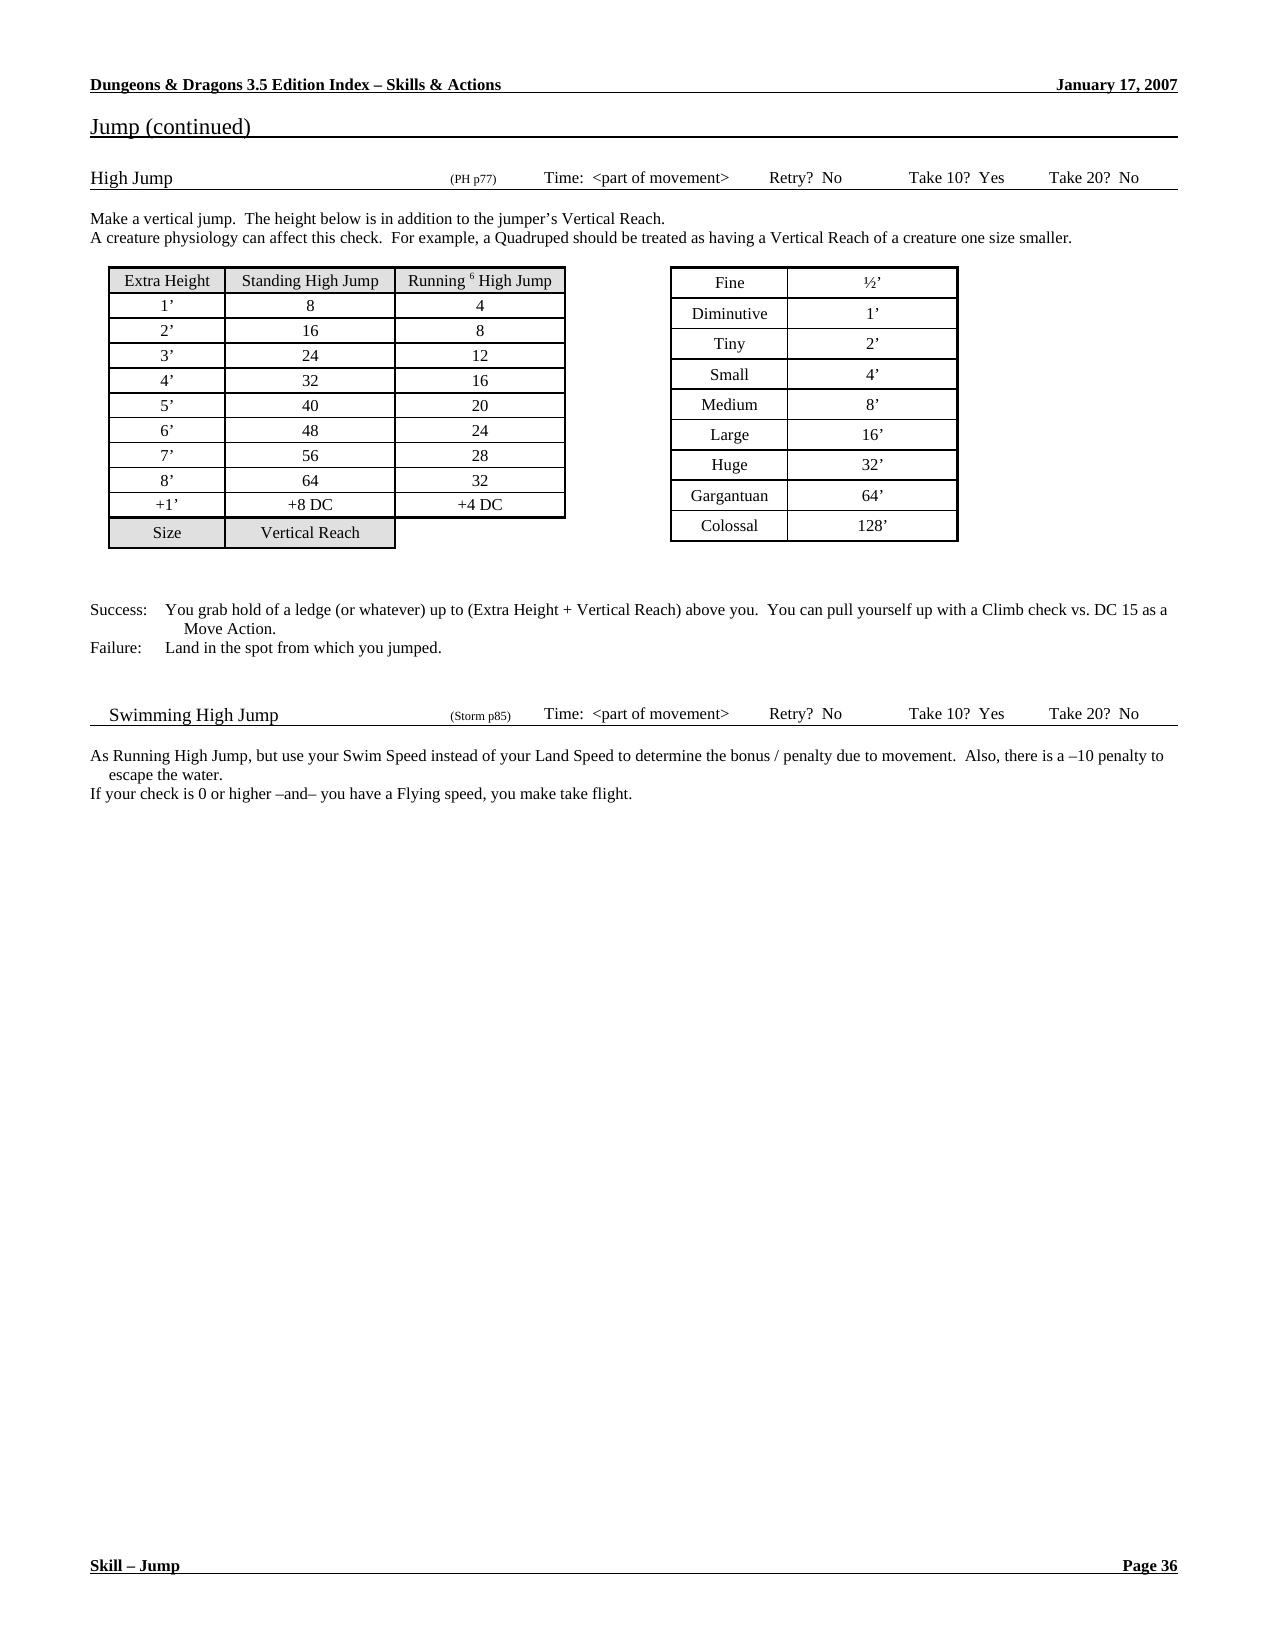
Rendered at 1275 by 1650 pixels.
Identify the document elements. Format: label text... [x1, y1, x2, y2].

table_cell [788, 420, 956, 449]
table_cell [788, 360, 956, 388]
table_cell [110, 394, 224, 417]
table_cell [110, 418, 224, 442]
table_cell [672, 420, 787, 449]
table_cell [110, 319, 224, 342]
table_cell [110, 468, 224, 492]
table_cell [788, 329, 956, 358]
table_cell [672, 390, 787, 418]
text Success: You grab hold of a ledge (or whatever) up to (Extra Height + Vertical Reach) above you. You can pull yourself up with a Climb check vs. DC 15 as a Move Action. [90, 599, 1185, 638]
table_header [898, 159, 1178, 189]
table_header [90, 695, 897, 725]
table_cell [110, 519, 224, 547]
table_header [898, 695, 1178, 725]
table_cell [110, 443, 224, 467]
text A creature physiology can affect this check. For example, a Quadruped should be treated as having a Vertical Reach of a creature one size smaller. [90, 228, 1185, 247]
text Failure: Land in the spot from which you jumped. [90, 638, 1185, 657]
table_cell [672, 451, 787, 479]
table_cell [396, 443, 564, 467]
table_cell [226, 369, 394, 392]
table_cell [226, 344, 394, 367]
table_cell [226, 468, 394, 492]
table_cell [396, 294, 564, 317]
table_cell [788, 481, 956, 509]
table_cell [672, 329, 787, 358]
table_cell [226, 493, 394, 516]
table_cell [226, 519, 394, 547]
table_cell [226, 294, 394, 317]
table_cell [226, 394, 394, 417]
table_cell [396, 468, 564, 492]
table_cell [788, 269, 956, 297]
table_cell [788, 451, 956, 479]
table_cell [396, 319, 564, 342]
text Make a vertical jump. The height below is in addition to the jumper’s Vertical Reach. [90, 209, 1185, 228]
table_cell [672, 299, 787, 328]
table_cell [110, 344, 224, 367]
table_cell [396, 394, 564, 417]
text If your check is 0 or higher –and– you have a Flying speed, you make take flight. [90, 784, 1185, 803]
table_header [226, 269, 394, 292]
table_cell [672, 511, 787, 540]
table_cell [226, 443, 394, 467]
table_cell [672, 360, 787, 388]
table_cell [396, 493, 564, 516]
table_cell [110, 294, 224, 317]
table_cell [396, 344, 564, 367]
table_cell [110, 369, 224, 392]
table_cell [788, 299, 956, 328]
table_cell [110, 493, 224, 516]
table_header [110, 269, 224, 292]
text Jump (continued) [90, 113, 1185, 140]
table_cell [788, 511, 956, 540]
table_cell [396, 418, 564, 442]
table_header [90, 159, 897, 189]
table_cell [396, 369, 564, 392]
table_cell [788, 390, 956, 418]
text As Running High Jump, but use your Swim Speed instead of your Land Speed to determine the bonus / penalty due to movement. Also, there is a –10 penalty to escape the water. [90, 745, 1185, 784]
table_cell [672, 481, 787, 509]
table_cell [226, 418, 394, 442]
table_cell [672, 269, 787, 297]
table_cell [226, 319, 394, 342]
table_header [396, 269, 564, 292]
